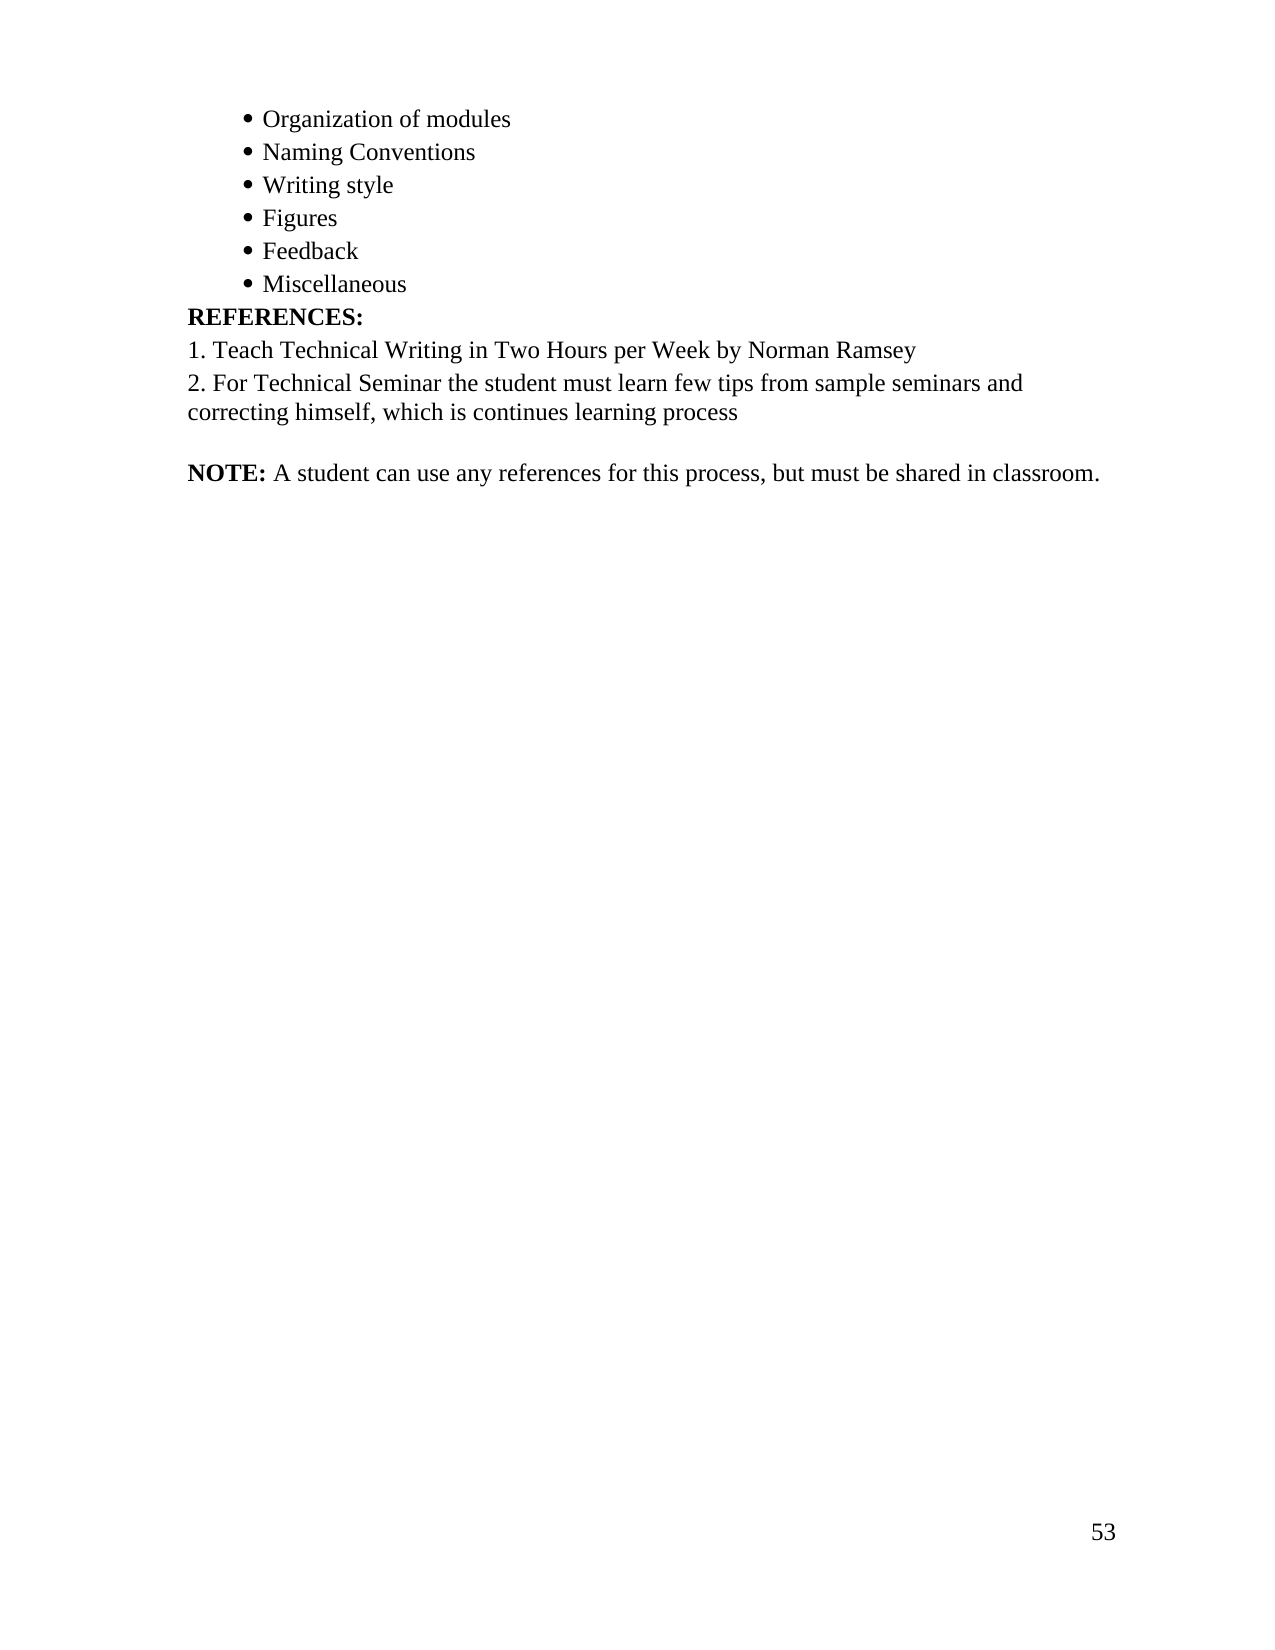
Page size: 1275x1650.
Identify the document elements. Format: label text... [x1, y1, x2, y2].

text NOTE: A student can use any references for this process, but must be shared in classroom. [187, 458, 1116, 487]
list Figures [244, 203, 1116, 232]
subtitle REFERENCES: [187, 302, 1116, 331]
list Organization of modules [244, 104, 1116, 132]
text 2. For Technical Seminar the student must learn few tips from sample seminars and correcting himself, which is continues learning process [187, 368, 1116, 425]
list Writing style [244, 170, 1116, 198]
list Miscellaneous [244, 269, 1116, 298]
list Naming Conventions [244, 137, 1116, 166]
subtitle 1. Teach Technical Writing in Two Hours per Week by Norman Ramsey [187, 335, 1116, 364]
list Feedback [244, 236, 1116, 264]
